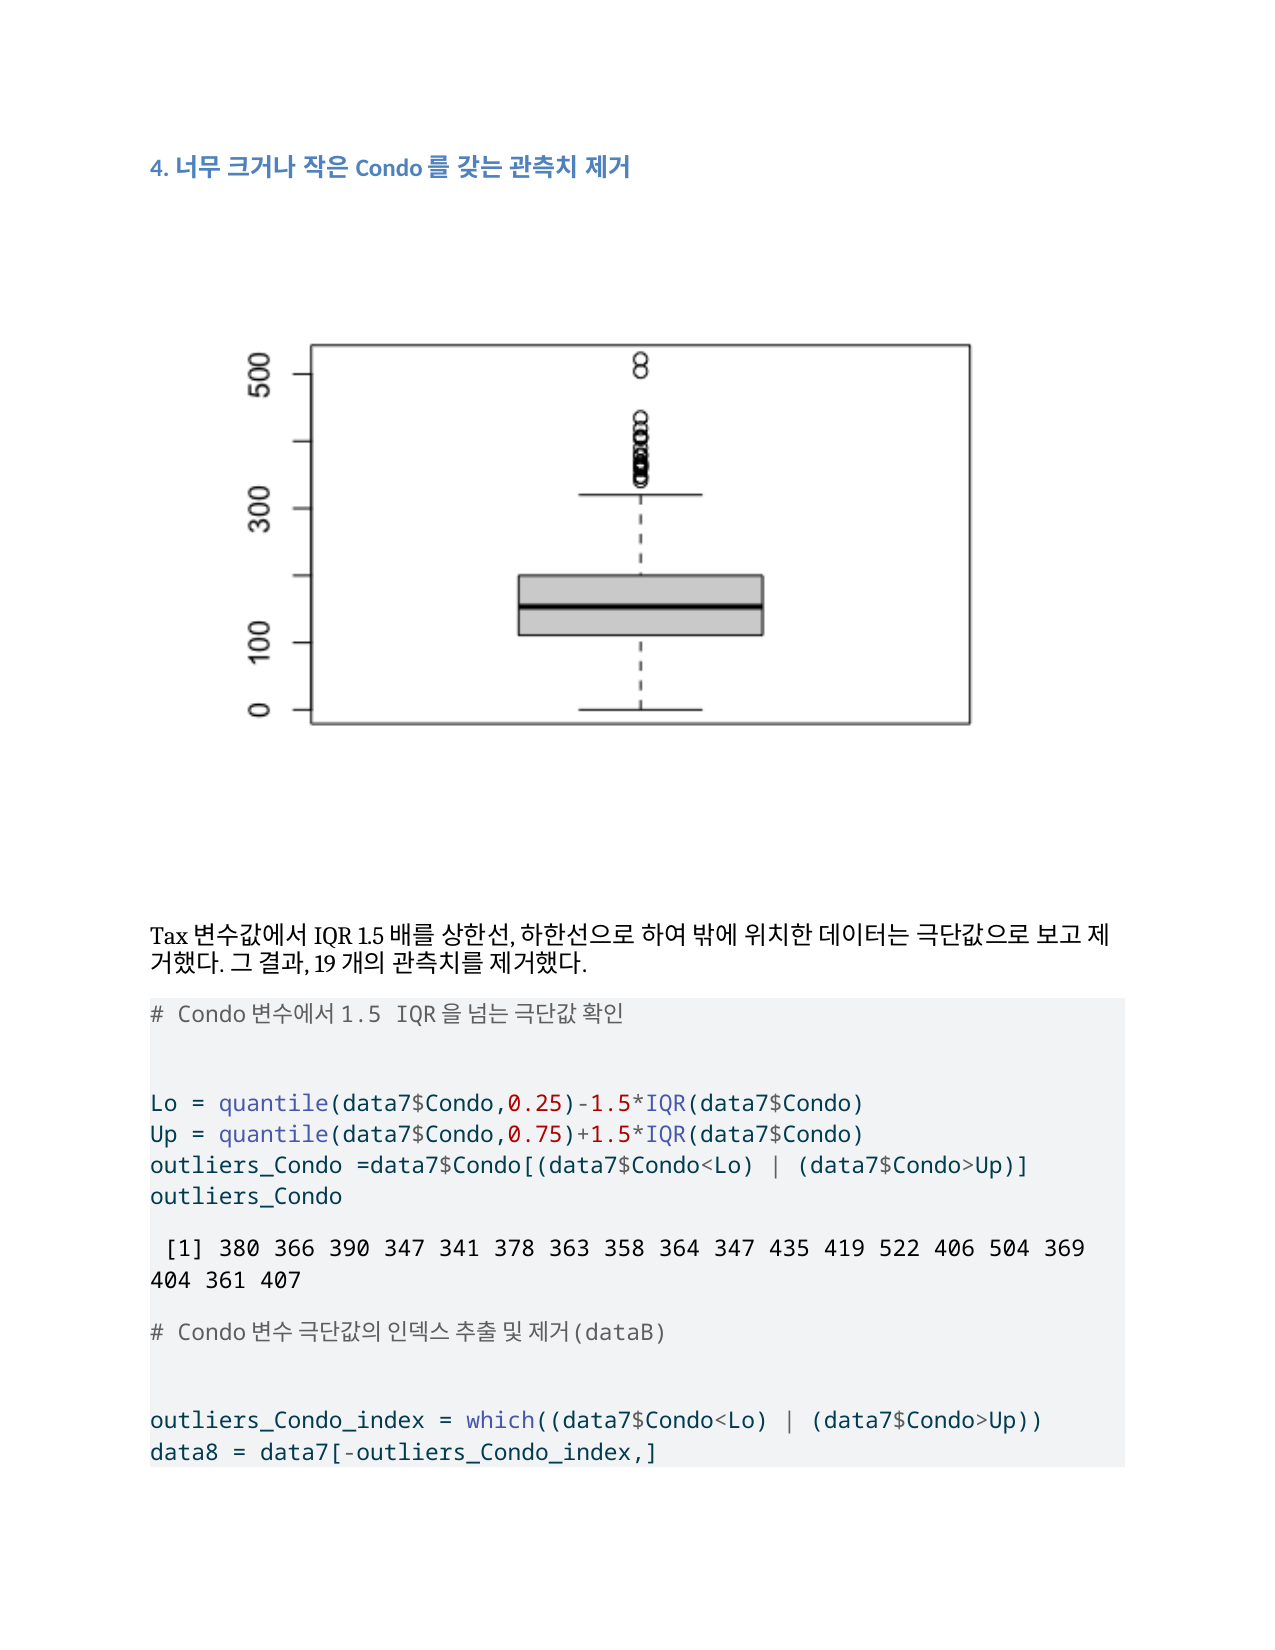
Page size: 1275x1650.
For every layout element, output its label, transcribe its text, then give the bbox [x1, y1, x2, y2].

picture [168, 202, 1044, 903]
text Tax 변수값에서 IQR 1.5배를 상한선, 하한선으로 하여 밖에 위치한 데이터는 극단값으로 보고 제거했다. 그 결과, 19개의 관측치를 제거했다. [150, 922, 1125, 979]
text # Condo변수 극단값의 인덱스 추출 및 제거(dataB) outliers_Condo_index = which((data7$Condo<Lo) | (data7$Condo>Up)) data8 = data7[-outliers_Condo_index,] [150, 1316, 1125, 1467]
text # Condo변수에서 1.5 IQR을 넘는 극단값 확인 Lo = quantile(data7$Condo,0.25)-1.5*IQR(data7$Condo) Up = quantile(data7$Condo,0.75)+1.5*IQR(data7$Condo) outliers_Condo =data7$Condo[(data7$Condo<Lo) | (data7$Condo>Up)] outliers_Condo [150, 998, 1125, 1212]
text [1] 380 366 390 347 341 378 363 358 364 347 435 419 522 406 504 369 404 361 407 [150, 1232, 1125, 1295]
subtitle 4. 너무 크거나 작은 Condo를 갖는 관측치 제거 [150, 150, 1125, 184]
